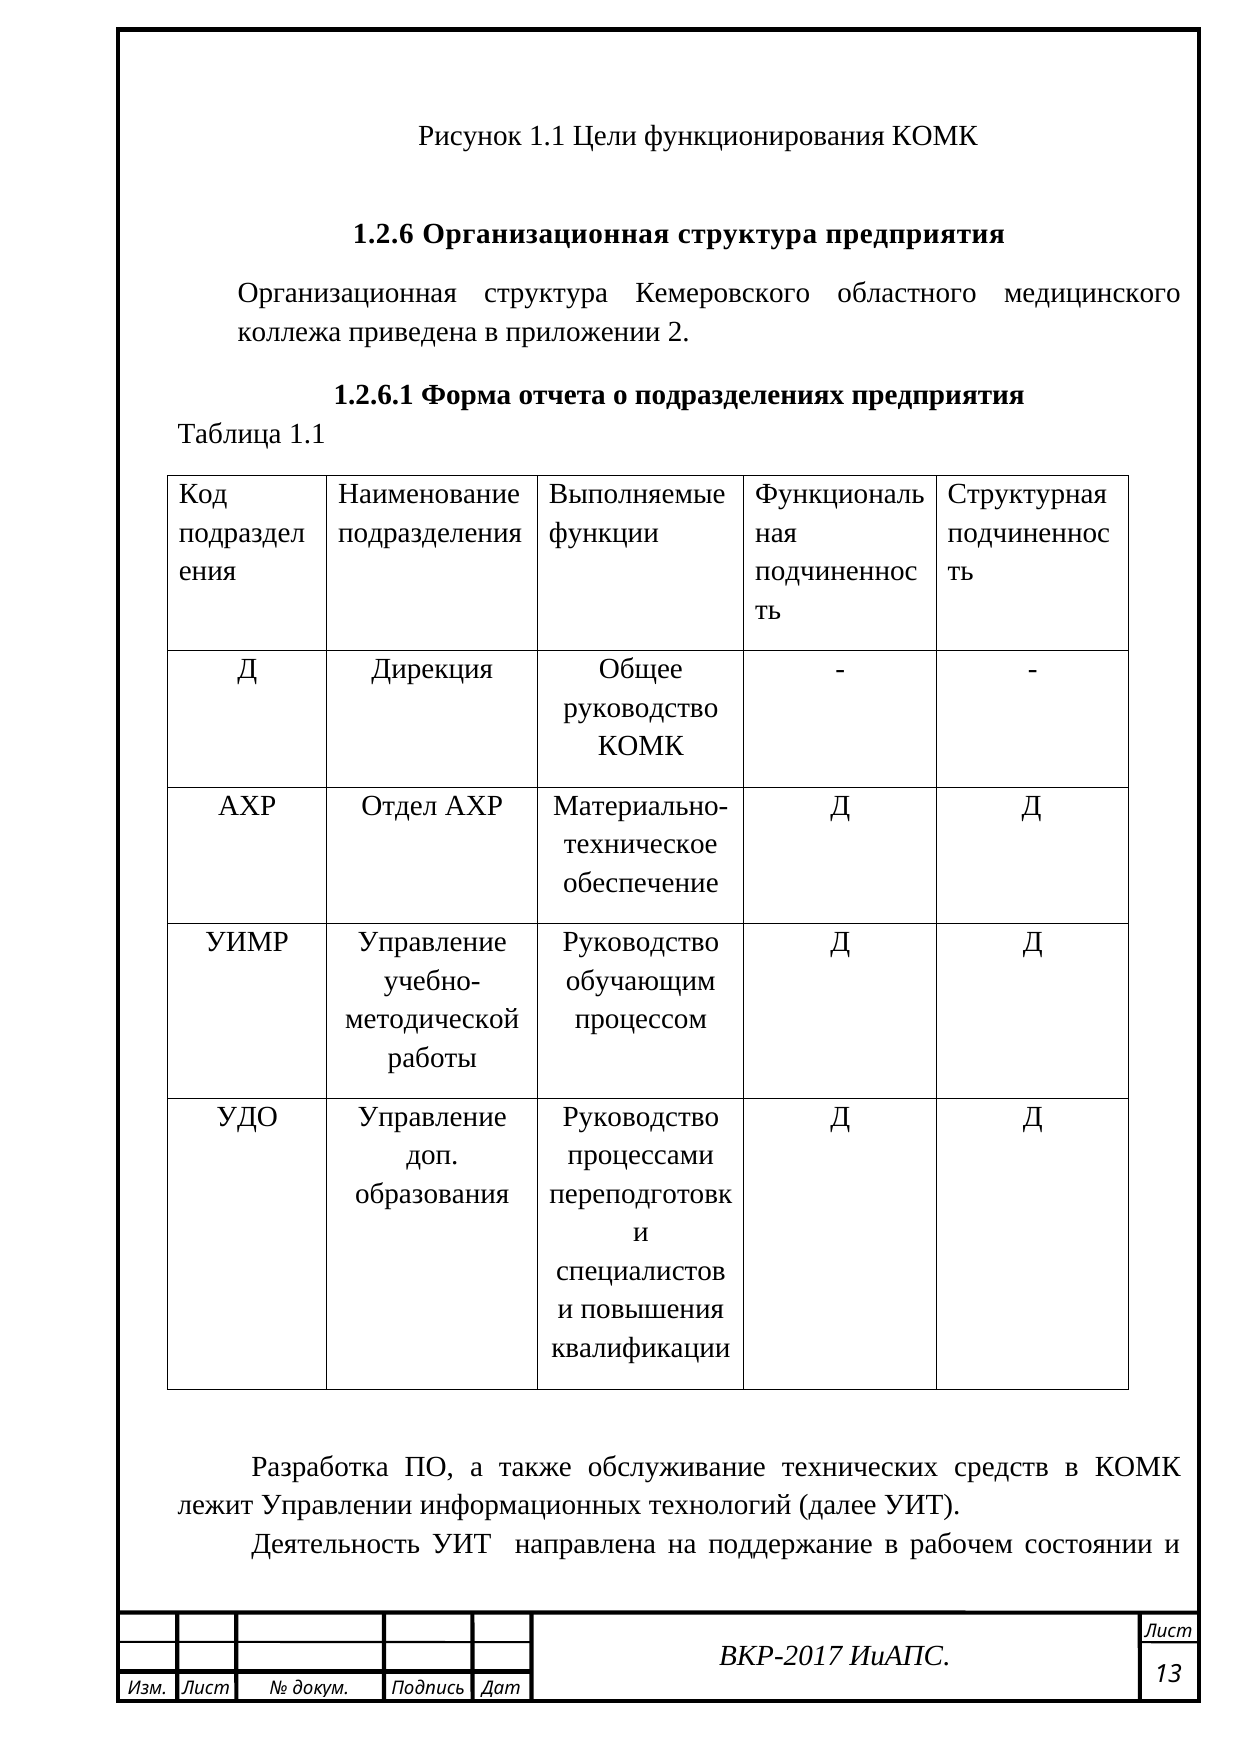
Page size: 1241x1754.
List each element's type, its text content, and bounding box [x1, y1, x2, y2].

text Разработка ПО, а также обслуживание технических средств в КОМК лежит Управлении информационных технологий (далее УИТ). [177, 1449, 1181, 1521]
table_cell УДО [168, 1099, 326, 1388]
table_cell УИМР [168, 924, 326, 1098]
text Деятельность УИТ направлена на поддержание в рабочем состоянии и развитие программно-технического комплекса, установленного в Колледже. [177, 1526, 1181, 1559]
table_cell Дирекция [327, 651, 537, 787]
text Организационная структура предприятия [0, 216, 1181, 249]
table_cell Д [744, 924, 936, 1098]
table_header Код подразделения [168, 476, 326, 650]
table_cell Д [168, 651, 326, 787]
table_cell Д [937, 924, 1128, 1098]
table_cell Общее руководство КОМК [538, 651, 743, 787]
table_header Функциональная подчиненность [744, 476, 936, 650]
text Рисунок 1.1 Цели функционирования КОМК [177, 118, 1181, 152]
table_cell Материально-техническое обеспечение [538, 788, 743, 923]
table_header Структурная подчиненность [937, 476, 1128, 650]
table_cell Д [744, 788, 936, 923]
table_cell Отдел АХР [327, 788, 537, 923]
table_header Наименование подразделения [327, 476, 537, 650]
table_cell - [937, 651, 1128, 787]
table_cell Д [937, 788, 1128, 923]
table_cell Руководство процессами переподготовки специалистов и повышения квалификации [538, 1099, 743, 1388]
text Таблица 1.1 [177, 416, 1181, 449]
table_cell Д [744, 1099, 936, 1388]
subtitle Организационная структура Кемеровского областного медицинского коллежа приведена в приложении 2. [237, 275, 1181, 347]
table_cell Д [937, 1099, 1128, 1388]
table_header Выполняемые функции [538, 476, 743, 650]
subtitle Форма отчета о подразделениях предприятия [177, 377, 1181, 411]
table_cell Управление учебно-методической работы [327, 924, 537, 1098]
table_cell - [744, 651, 936, 787]
table_cell Руководство обучающим процессом [538, 924, 743, 1098]
table_cell АХР [168, 788, 326, 923]
table_cell Управление доп. образования [327, 1099, 537, 1388]
